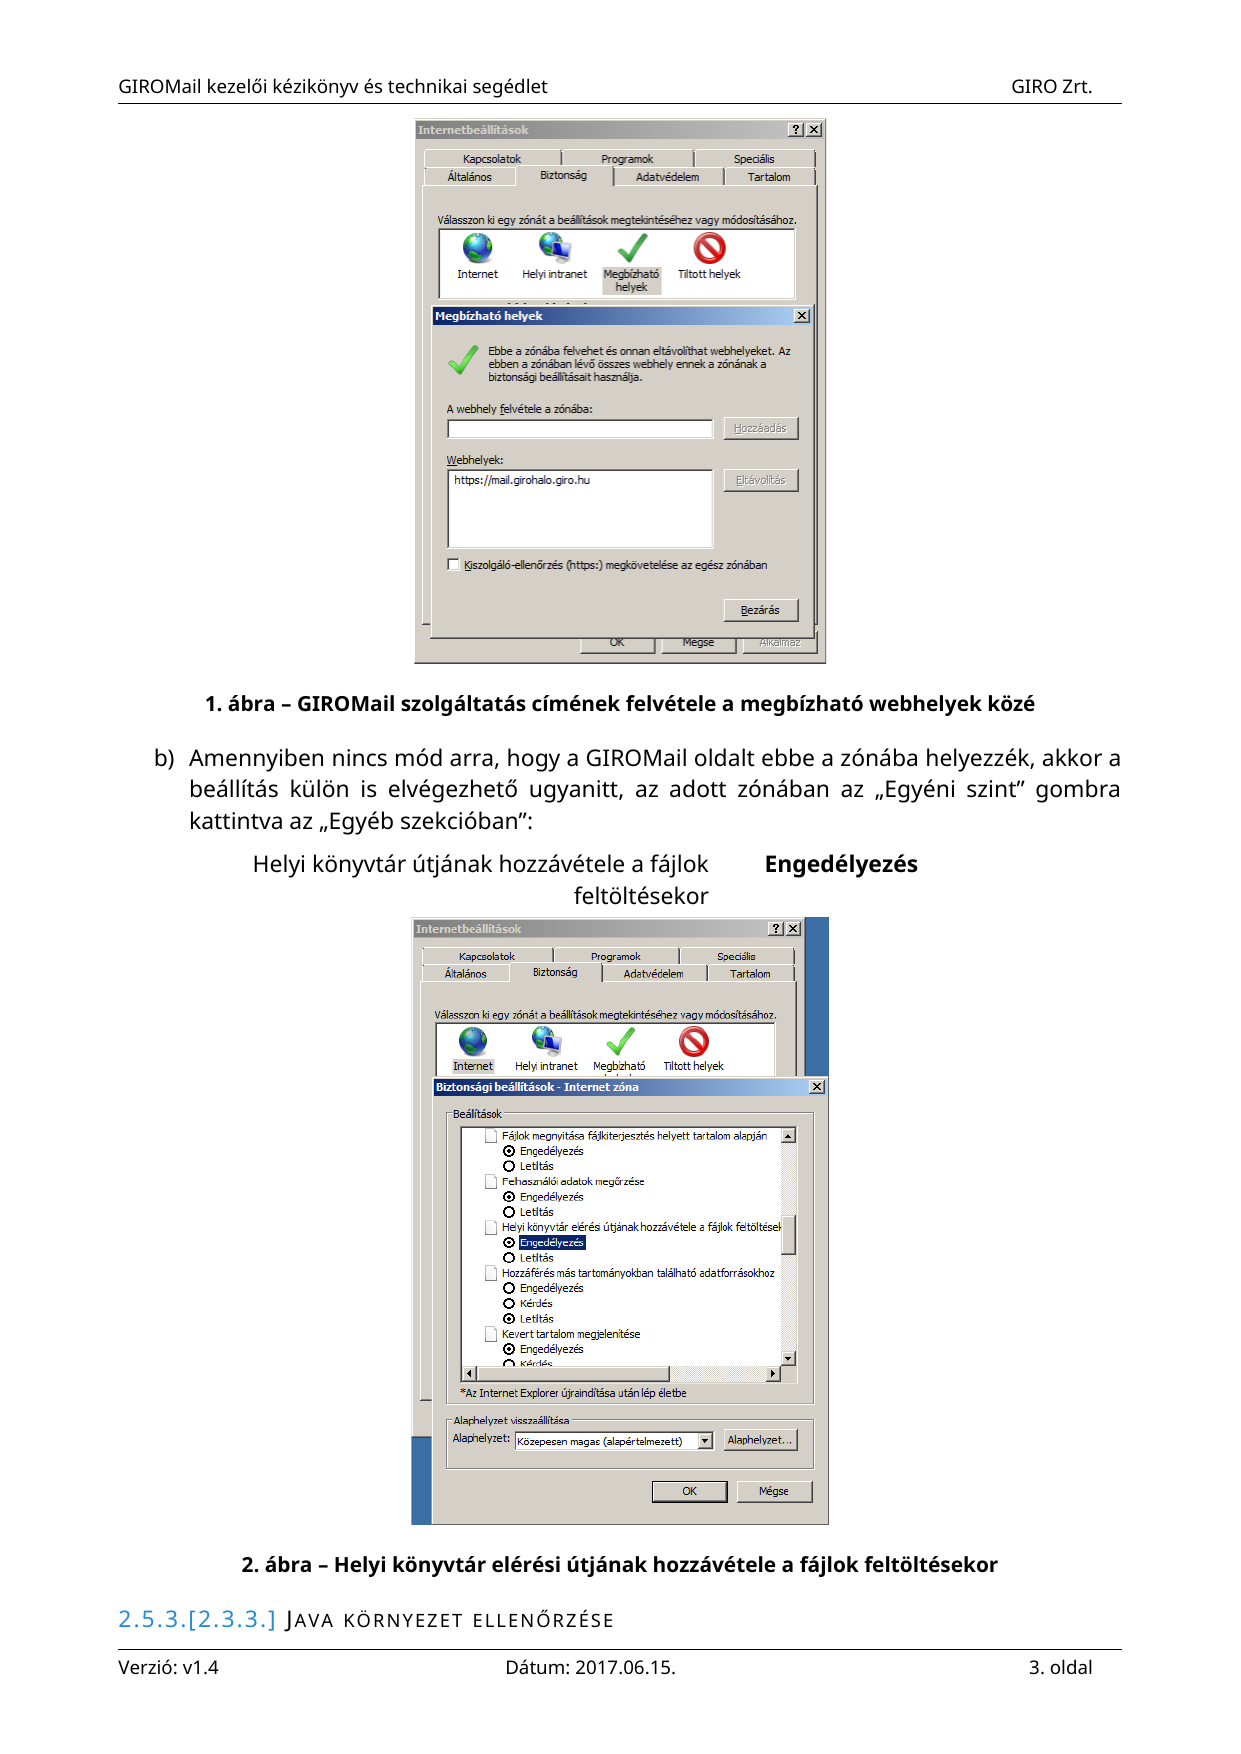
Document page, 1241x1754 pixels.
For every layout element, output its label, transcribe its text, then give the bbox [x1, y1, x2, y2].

picture [411, 917, 829, 1525]
table_header Helyi könyvtár útjának hozzávétele a fájlok feltöltésekor [118, 849, 720, 911]
text Java környezet ellenőrzése [118, 1603, 1122, 1634]
table_header Engedélyezés [720, 849, 1089, 911]
text 2. ábra – Helyi könyvtár elérési útjának hozzávétele a fájlok feltöltésekor [118, 1550, 1122, 1578]
text Amennyiben nincs mód arra, hogy a GIROMail oldalt ebbe a zónába helyezzék, akkor a beállítás külön is elvégezhető ugyanitt, az adott zónában az „Egyéni szint” gombra kattintva az „Egyéb szekcióban”: [153, 742, 1122, 836]
picture [414, 118, 827, 664]
text 1. ábra – GIROMail szolgáltatás címének felvétele a megbízható webhelyek közé [118, 689, 1122, 717]
